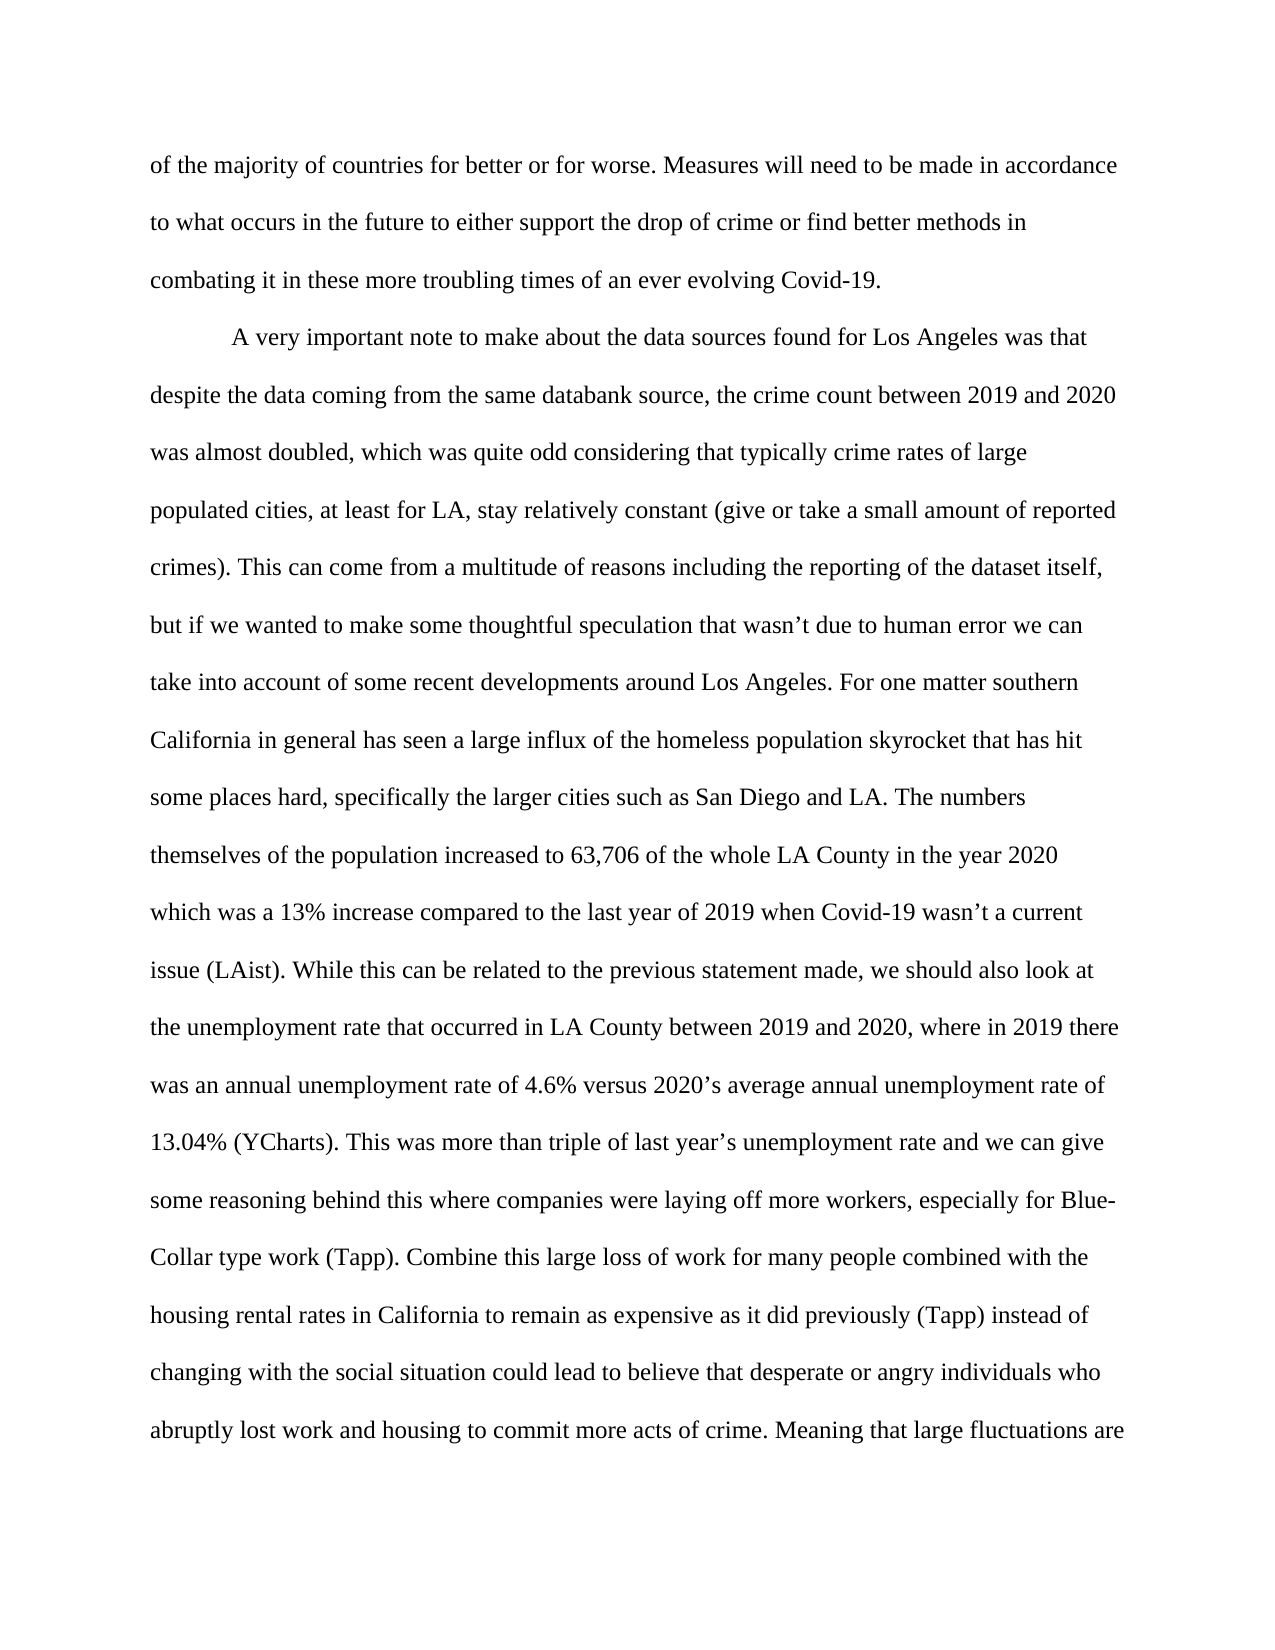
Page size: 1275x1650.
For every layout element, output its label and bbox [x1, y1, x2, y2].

text [150, 322, 1125, 1444]
text [150, 150, 1125, 294]
